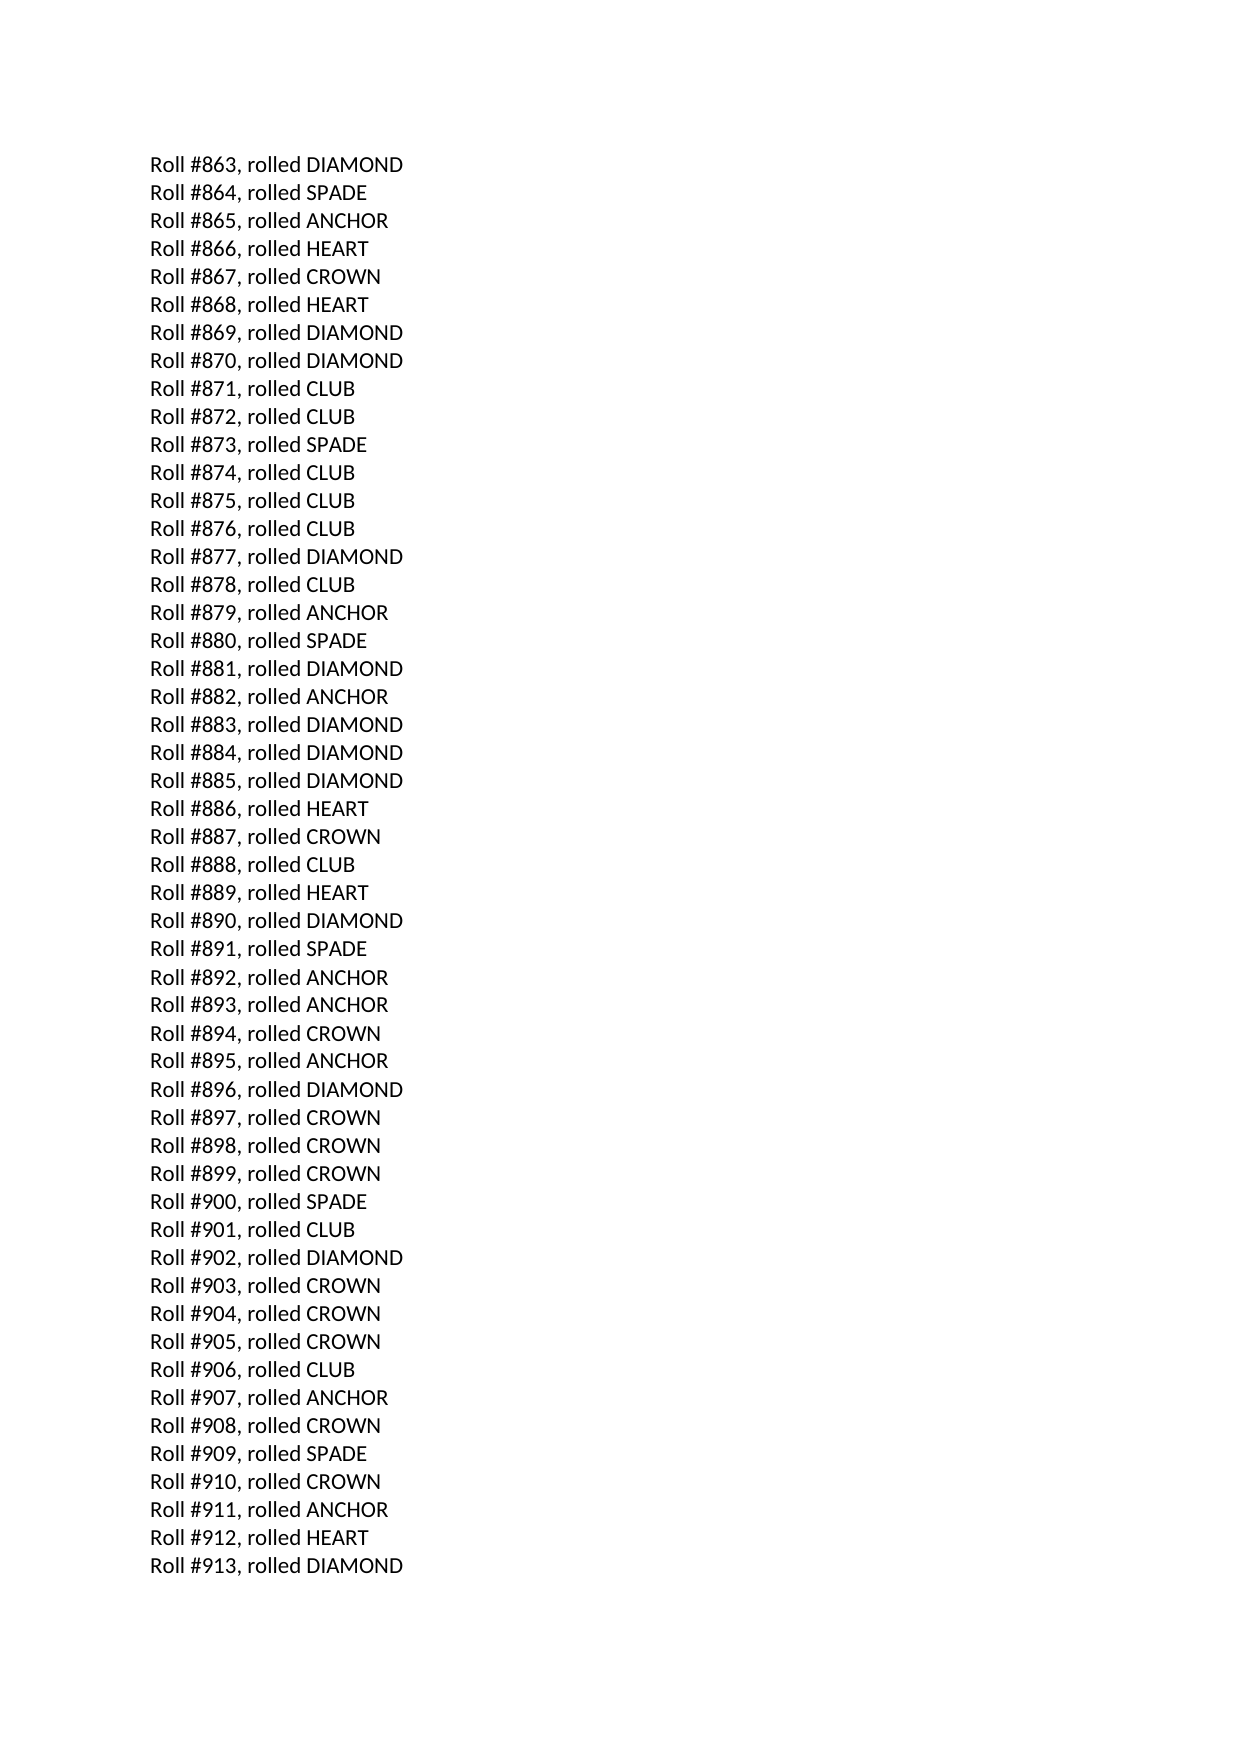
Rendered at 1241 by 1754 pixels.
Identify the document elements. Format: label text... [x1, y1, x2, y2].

text Roll #879, rolled ANCHOR [150, 598, 1090, 626]
text Roll #870, rolled DIAMOND [150, 346, 1090, 374]
text Roll #912, rolled HEART [150, 1523, 1090, 1551]
text Roll #897, rolled CROWN [150, 1103, 1090, 1131]
text Roll #873, rolled SPADE [150, 430, 1090, 458]
text Roll #883, rolled DIAMOND [150, 710, 1090, 738]
text Roll #867, rolled CROWN [150, 262, 1090, 290]
text Roll #887, rolled CROWN [150, 822, 1090, 851]
text Roll #890, rolled DIAMOND [150, 907, 1090, 934]
text Roll #906, rolled CLUB [150, 1355, 1090, 1383]
text Roll #884, rolled DIAMOND [150, 738, 1090, 766]
text Roll #895, rolled ANCHOR [150, 1047, 1090, 1075]
text Roll #877, rolled DIAMOND [150, 542, 1090, 570]
text Roll #878, rolled CLUB [150, 570, 1090, 598]
text Roll #905, rolled CROWN [150, 1327, 1090, 1355]
text Roll #868, rolled HEART [150, 290, 1090, 318]
text Roll #872, rolled CLUB [150, 402, 1090, 430]
text Roll #863, rolled DIAMOND [150, 150, 1090, 178]
text Roll #894, rolled CROWN [150, 1019, 1090, 1047]
text Roll #892, rolled ANCHOR [150, 963, 1090, 991]
text Roll #885, rolled DIAMOND [150, 766, 1090, 794]
text Roll #909, rolled SPADE [150, 1439, 1090, 1467]
text Roll #910, rolled CROWN [150, 1467, 1090, 1495]
text Roll #888, rolled CLUB [150, 851, 1090, 878]
text Roll #898, rolled CROWN [150, 1131, 1090, 1159]
text Roll #882, rolled ANCHOR [150, 682, 1090, 710]
text Roll #881, rolled DIAMOND [150, 654, 1090, 682]
text Roll #907, rolled ANCHOR [150, 1383, 1090, 1411]
text Roll #904, rolled CROWN [150, 1299, 1090, 1327]
text Roll #880, rolled SPADE [150, 626, 1090, 654]
text Roll #876, rolled CLUB [150, 514, 1090, 542]
text Roll #900, rolled SPADE [150, 1187, 1090, 1215]
text Roll #908, rolled CROWN [150, 1411, 1090, 1439]
text Roll #889, rolled HEART [150, 878, 1090, 907]
text Roll #913, rolled DIAMOND [150, 1551, 1090, 1579]
text Roll #869, rolled DIAMOND [150, 318, 1090, 346]
text Roll #893, rolled ANCHOR [150, 991, 1090, 1019]
text Roll #902, rolled DIAMOND [150, 1243, 1090, 1271]
text Roll #901, rolled CLUB [150, 1215, 1090, 1243]
text Roll #886, rolled HEART [150, 794, 1090, 822]
text Roll #903, rolled CROWN [150, 1271, 1090, 1299]
text Roll #874, rolled CLUB [150, 458, 1090, 486]
text Roll #875, rolled CLUB [150, 486, 1090, 514]
text Roll #891, rolled SPADE [150, 934, 1090, 963]
text Roll #871, rolled CLUB [150, 374, 1090, 402]
text Roll #899, rolled CROWN [150, 1159, 1090, 1187]
text Roll #865, rolled ANCHOR [150, 206, 1090, 234]
text Roll #866, rolled HEART [150, 234, 1090, 262]
text Roll #896, rolled DIAMOND [150, 1075, 1090, 1103]
text Roll #911, rolled ANCHOR [150, 1495, 1090, 1523]
text Roll #864, rolled SPADE [150, 178, 1090, 206]
